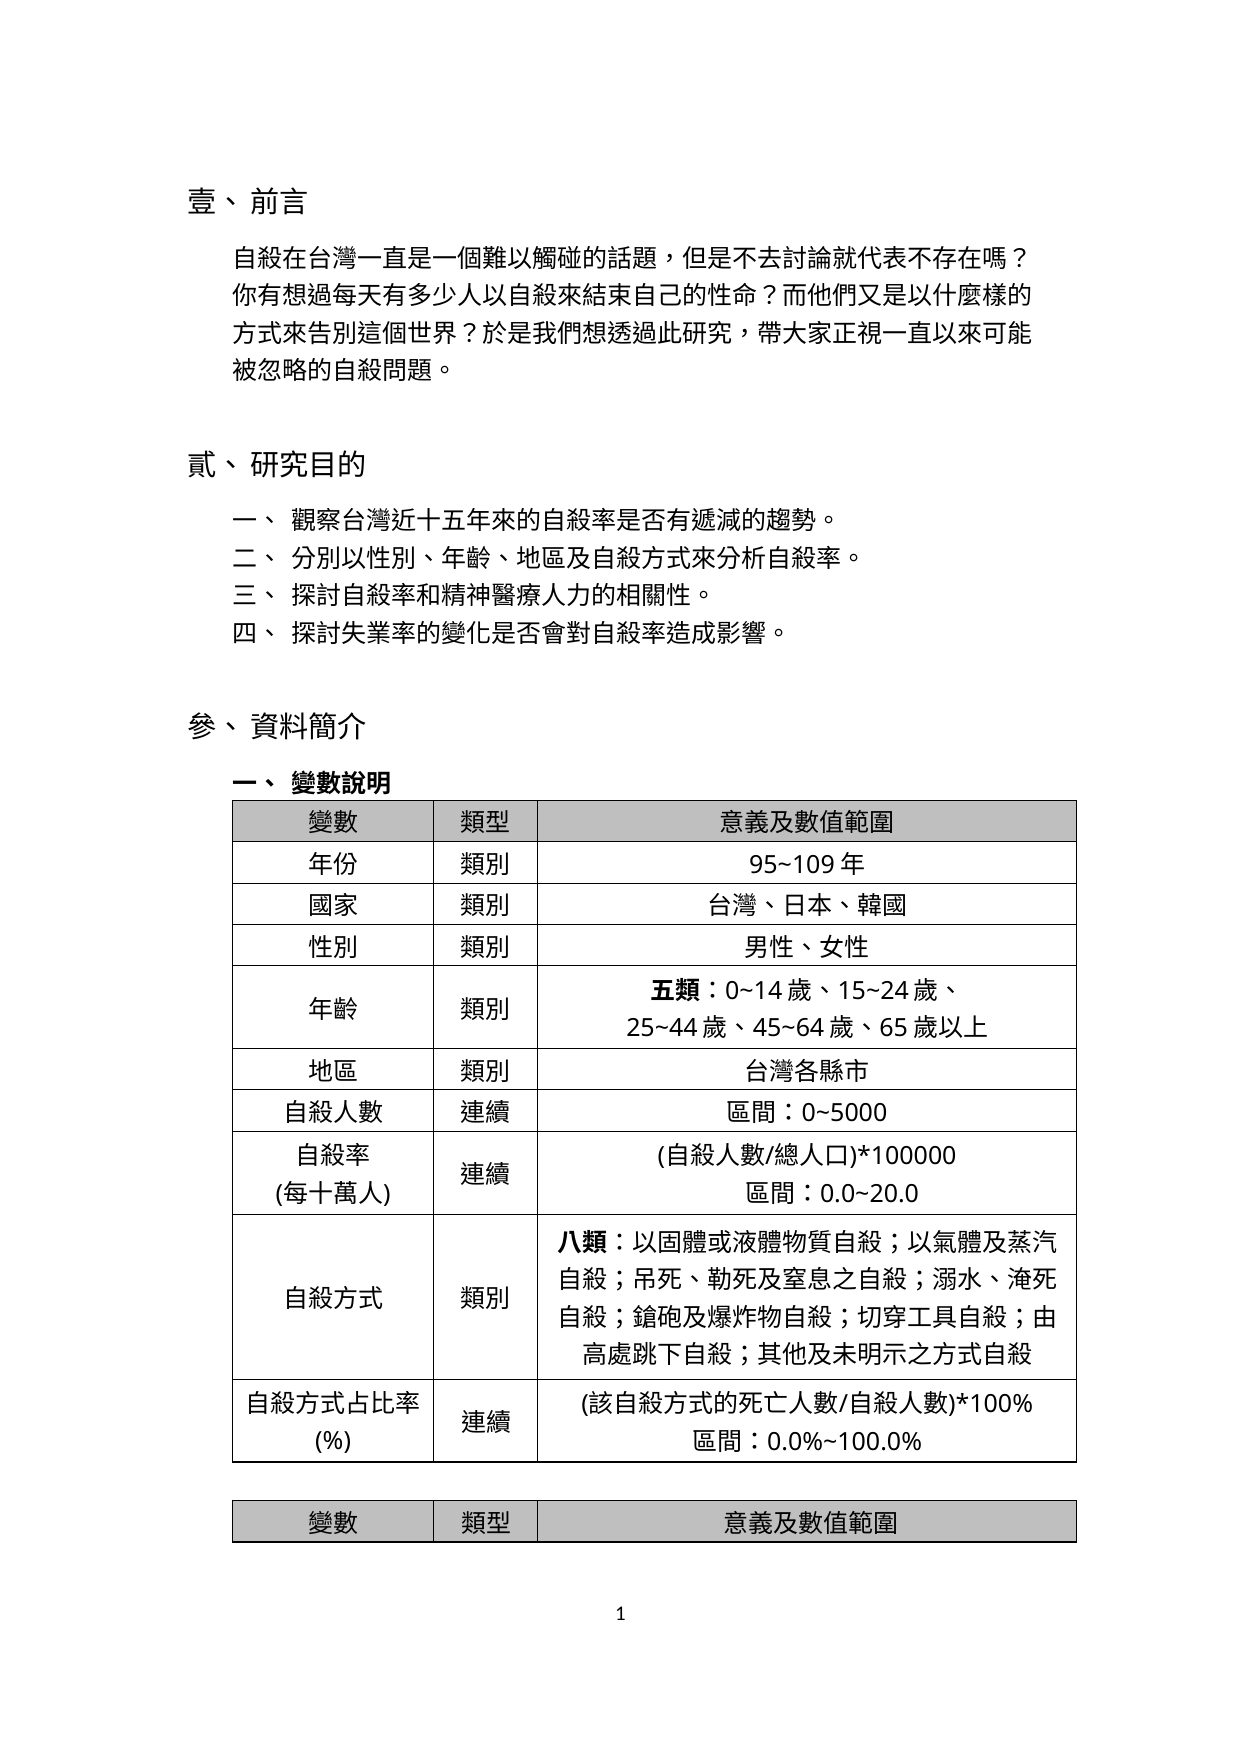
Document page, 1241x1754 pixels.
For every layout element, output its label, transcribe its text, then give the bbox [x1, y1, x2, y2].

list 探討失業率的變化是否會對自殺率造成影響。 [232, 612, 1053, 650]
list 資料簡介 [187, 687, 1053, 762]
list 觀察台灣近十五年來的自殺率是否有遞減的趨勢。 [232, 500, 1053, 537]
list 分別以性別、年齡、地區及自殺方式來分析自殺率。 [232, 537, 1053, 575]
table_cell 年齡 [233, 966, 433, 1048]
table_cell 自殺方式占比率(%) [233, 1380, 433, 1461]
table_cell 自殺方式 [233, 1215, 433, 1379]
table_header 意義及數值範圍 [538, 801, 1076, 841]
table_cell 地區 [233, 1049, 433, 1089]
table_cell 類別 [434, 842, 537, 883]
table_cell 類別 [434, 966, 537, 1048]
table_header 類型 [434, 1501, 537, 1541]
table_cell 八類：以固體或液體物質自殺；以氣體及蒸汽自殺；吊死、勒死及窒息之自殺；溺水、淹死自殺；鎗砲及爆炸物自殺；切穿工具自殺；由高處跳下自殺；其他及未明示之方式自殺 [538, 1215, 1076, 1379]
table_cell 五類：0~14歲、15~24歲、 25~44歲、45~64歲、65歲以上 [538, 966, 1076, 1048]
table_cell 95~109年 [538, 842, 1076, 883]
table_header 變數 [233, 801, 433, 841]
table_cell 國家 [233, 884, 433, 924]
list 自殺在台灣一直是一個難以觸碰的話題，但是不去討論就代表不存在嗎？你有想過每天有多少人以自殺來結束自己的性命？而他們又是以什麼樣的方式來告別這個世界？於是我們想透過此研究，帶大家正視一直以來可能被忽略的自殺問題。 [232, 237, 1053, 387]
table_cell 台灣、日本、韓國 [538, 884, 1076, 924]
table_cell 男性、女性 [538, 925, 1076, 965]
list 變數說明 [232, 762, 1053, 800]
table_cell 連續 [434, 1380, 537, 1461]
table_header 變數 [233, 1501, 433, 1541]
list 研究目的 [187, 425, 1053, 500]
table_cell 類別 [434, 925, 537, 965]
table_cell 類別 [434, 1049, 537, 1089]
table_cell (該自殺方式的死亡人數/自殺人數)*100% 區間：0.0%~100.0% [538, 1380, 1076, 1461]
table_cell (自殺人數/總人口)*100000 區間：0.0~20.0 [538, 1132, 1076, 1213]
table_cell 區間：0~5000 [538, 1090, 1076, 1131]
list 前言 [187, 162, 1053, 237]
table_cell 台灣各縣市 [538, 1049, 1076, 1089]
table_cell 類別 [434, 1215, 537, 1379]
table_cell 類別 [434, 884, 537, 924]
table_cell 年份 [233, 842, 433, 883]
table_header 意義及數值範圍 [538, 1501, 1076, 1541]
table_cell 自殺人數 [233, 1090, 433, 1131]
table_cell 自殺率 (每十萬人) [233, 1132, 433, 1213]
list 探討自殺率和精神醫療人力的相關性。 [232, 575, 1053, 612]
table_cell 連續 [434, 1090, 537, 1131]
table_cell 連續 [434, 1132, 537, 1213]
table_header 類型 [434, 801, 537, 841]
table_cell 性別 [233, 925, 433, 965]
